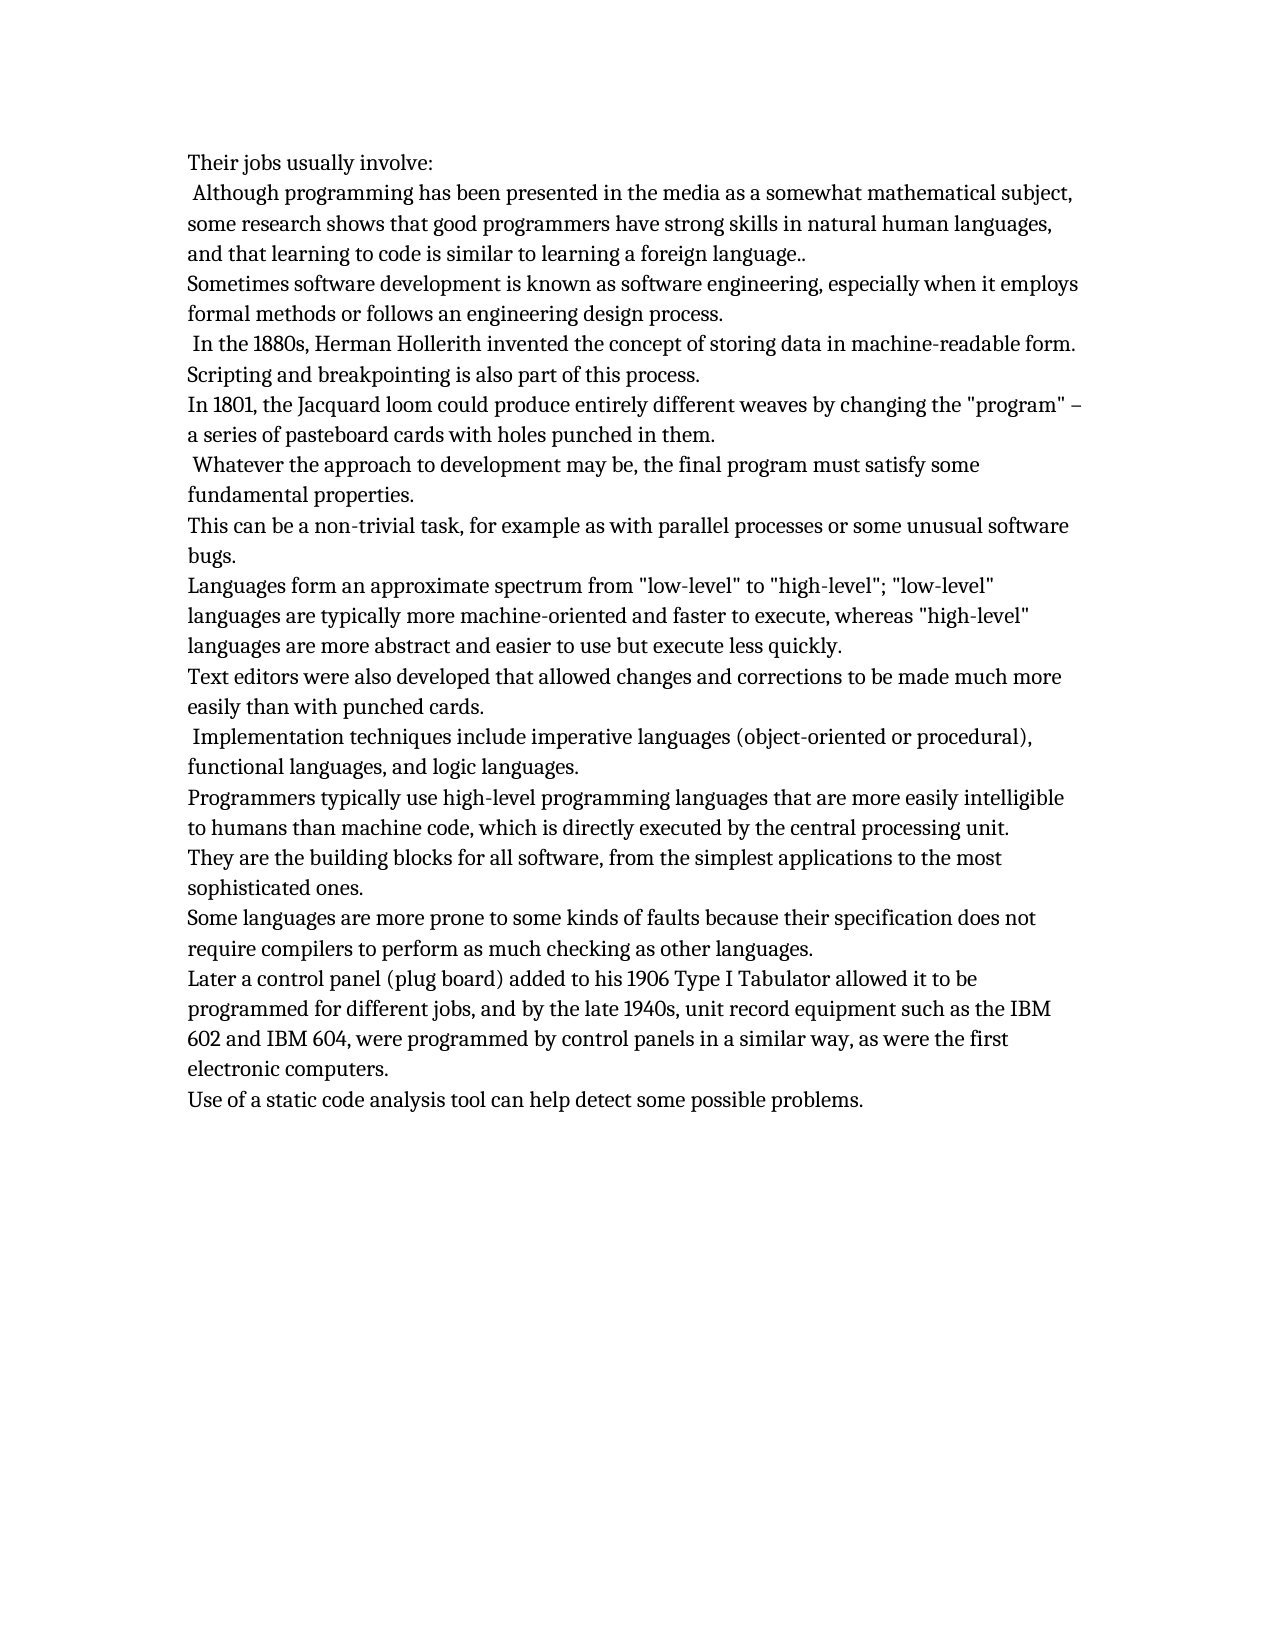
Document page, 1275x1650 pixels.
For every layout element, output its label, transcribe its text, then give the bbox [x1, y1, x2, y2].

text Their jobs usually involve: Although programming has been presented in the media as a somewhat mathematical subject, some research shows that good programmers have strong skills in natural human languages, and that learning to code is similar to learning a foreign language.. Sometimes software development is known as software engineering, especially when it employs formal methods or follows an engineering design process. In the 1880s, Herman Hollerith invented the concept of storing data in machine-readable form. Scripting and breakpointing is also part of this process. In 1801, the Jacquard loom could produce entirely different weaves by changing the "program" – a series of pasteboard cards with holes punched in them. Whatever the approach to development may be, the final program must satisfy some fundamental properties. This can be a non-trivial task, for example as with parallel processes or some unusual software bugs. Languages form an approximate spectrum from "low-level" to "high-level"; "low-level" languages are typically more machine-oriented and faster to execute, whereas "high-level" languages are more abstract and easier to use but execute less quickly. Text editors were also developed that allowed changes and corrections to be made much more easily than with punched cards. Implementation techniques include imperative languages (object-oriented or procedural), functional languages, and logic languages. Programmers typically use high-level programming languages that are more easily intelligible to humans than machine code, which is directly executed by the central processing unit. They are the building blocks for all software, from the simplest applications to the most sophisticated ones. Some languages are more prone to some kinds of faults because their specification does not require compilers to perform as much checking as other languages. Later a control panel (plug board) added to his 1906 Type I Tabulator allowed it to be programmed for different jobs, and by the late 1940s, unit record equipment such as the IBM 602 and IBM 604, were programmed by control panels in a similar way, as were the first electronic computers. Use of a static code analysis tool can help detect some possible problems. [187, 150, 1087, 1113]
